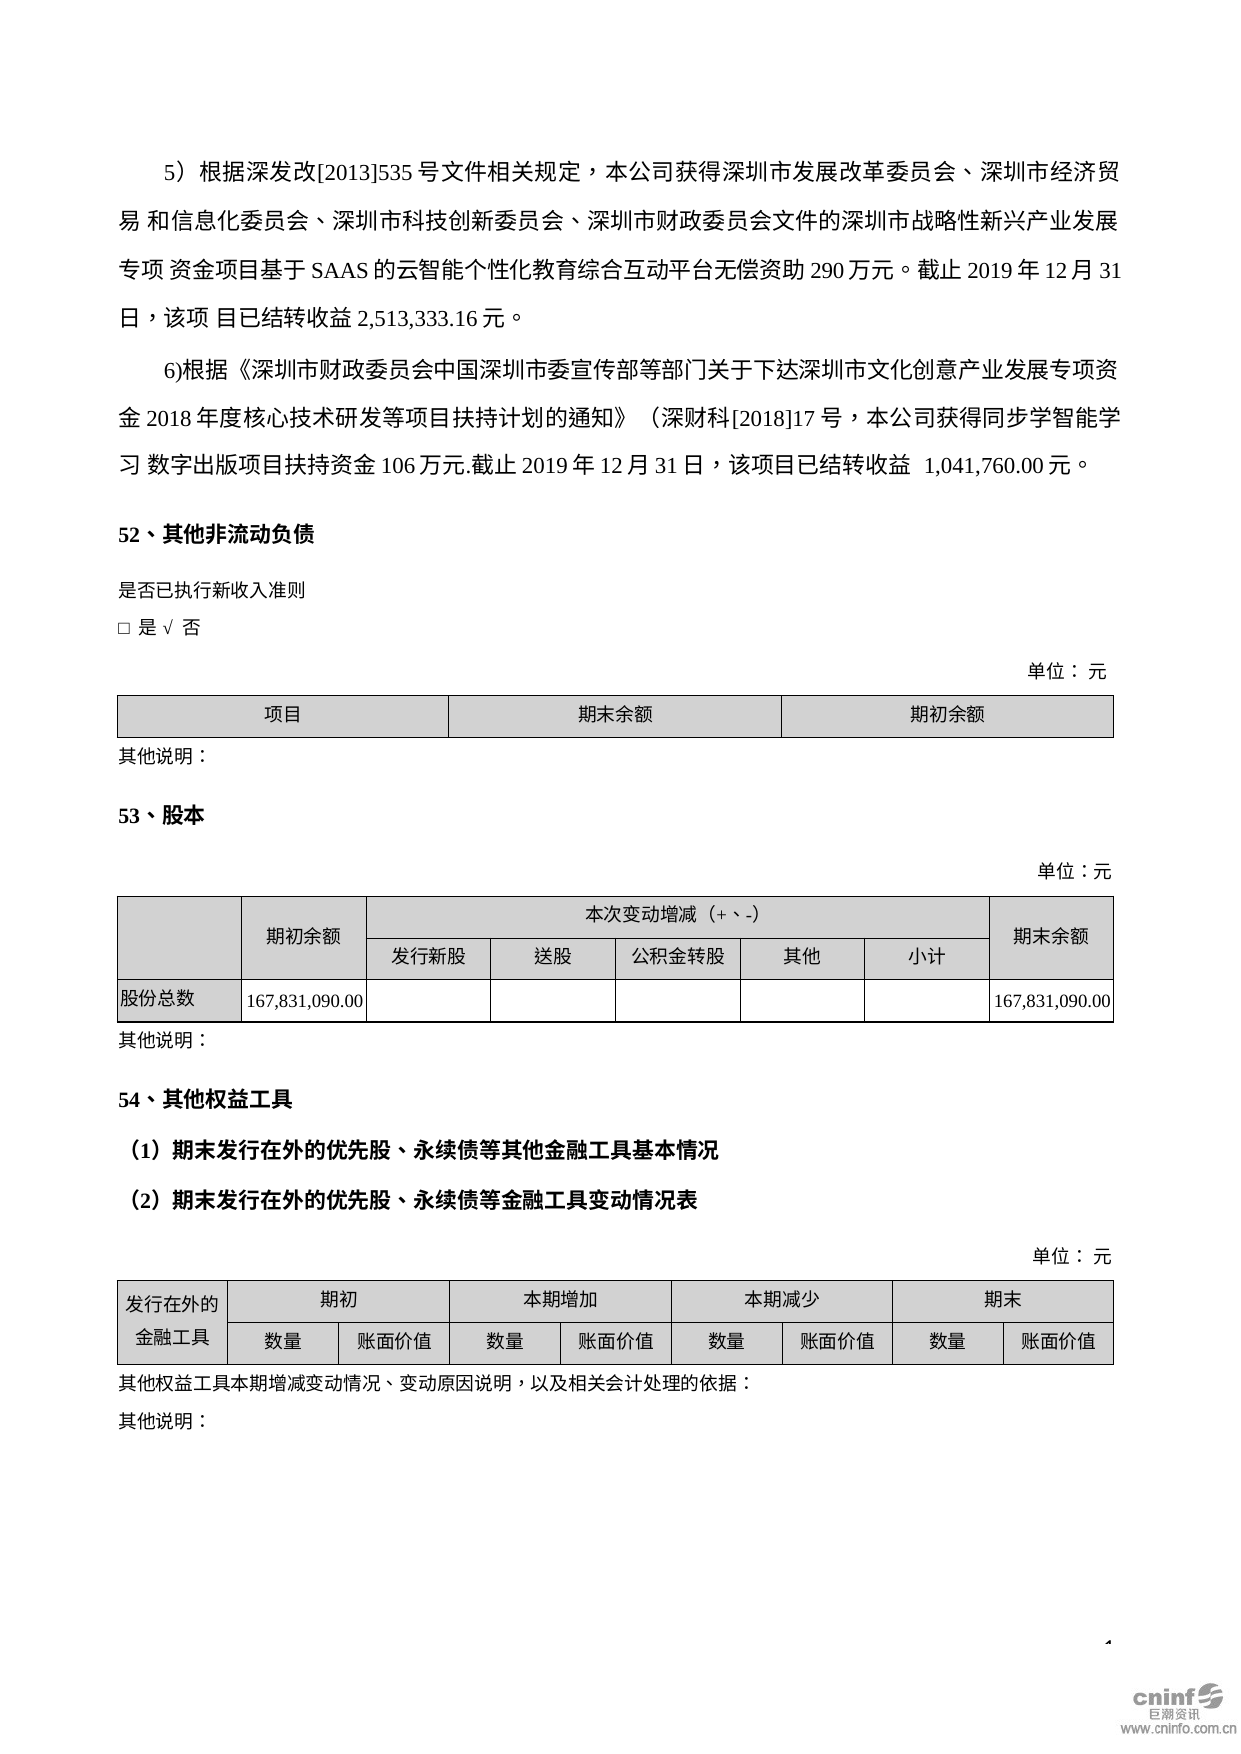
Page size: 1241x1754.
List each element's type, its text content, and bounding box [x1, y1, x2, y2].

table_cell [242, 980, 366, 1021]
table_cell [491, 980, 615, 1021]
subtitle 53、股本 [118, 800, 1137, 830]
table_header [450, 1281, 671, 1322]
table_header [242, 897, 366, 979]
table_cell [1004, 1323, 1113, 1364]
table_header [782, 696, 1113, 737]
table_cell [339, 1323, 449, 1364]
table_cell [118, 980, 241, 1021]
text 其他说明： [118, 743, 1137, 768]
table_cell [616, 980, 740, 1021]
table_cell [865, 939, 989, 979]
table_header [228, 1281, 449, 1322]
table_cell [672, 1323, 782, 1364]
text 单位： 元 [1027, 658, 1240, 683]
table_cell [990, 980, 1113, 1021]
subtitle 6)根据《深圳市财政委员会中国深圳市委宣传部等部门关于下达深圳市文化创意产业发展专项资 金2018年度核心技术研发等项目扶持计划的通知》（深财科[2018]17号，本公司获得同步学智能学习 数字出版项目扶持资金106万元.截止2019年12月31日，该项目已结转收益 1,041,760.00元。 [118, 354, 1122, 481]
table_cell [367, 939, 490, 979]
text 其他权益工具本期增减变动情况、变动原因说明，以及相关会计处理的依据： 其他说明： [118, 1370, 758, 1434]
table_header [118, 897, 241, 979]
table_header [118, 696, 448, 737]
text 单位： 元 [102, 1243, 1112, 1269]
text □ 是 √ 否 [118, 614, 307, 640]
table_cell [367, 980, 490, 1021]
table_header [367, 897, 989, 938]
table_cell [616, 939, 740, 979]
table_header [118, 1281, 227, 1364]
text 是否已执行新收入准则 [118, 577, 307, 602]
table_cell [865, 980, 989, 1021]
subtitle 5）根据深发改[2013]535号文件相关规定，本公司获得深圳市发展改革委员会、深圳市经济贸易 和信息化委员会、深圳市科技创新委员会、深圳市财政委员会文件的深圳市战略性新兴产业发展专项 资金项目基于SAAS的云智能个性化教育综合互动平台无偿资助290万元。截止2019年12月31日，该项 目已结转收益2,513,333.16元。 [118, 156, 1122, 334]
subtitle （1）期末发行在外的优先股、永续债等其他金融工具基本情况 [118, 1134, 1137, 1164]
subtitle （2）期末发行在外的优先股、永续债等金融工具变动情况表 [118, 1184, 1137, 1214]
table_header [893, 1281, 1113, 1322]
text 单位：元 [102, 858, 1112, 884]
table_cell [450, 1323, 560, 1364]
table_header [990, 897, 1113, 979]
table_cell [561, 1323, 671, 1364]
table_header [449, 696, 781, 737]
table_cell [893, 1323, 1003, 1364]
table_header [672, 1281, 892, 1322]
picture [1115, 1680, 1240, 1737]
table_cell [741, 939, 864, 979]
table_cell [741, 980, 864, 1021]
text 其他说明： [118, 1027, 1137, 1053]
subtitle 54、其他权益工具 [118, 1084, 1137, 1114]
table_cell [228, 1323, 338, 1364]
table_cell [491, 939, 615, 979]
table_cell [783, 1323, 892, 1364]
subtitle 52、其他非流动负债 [118, 518, 1137, 548]
